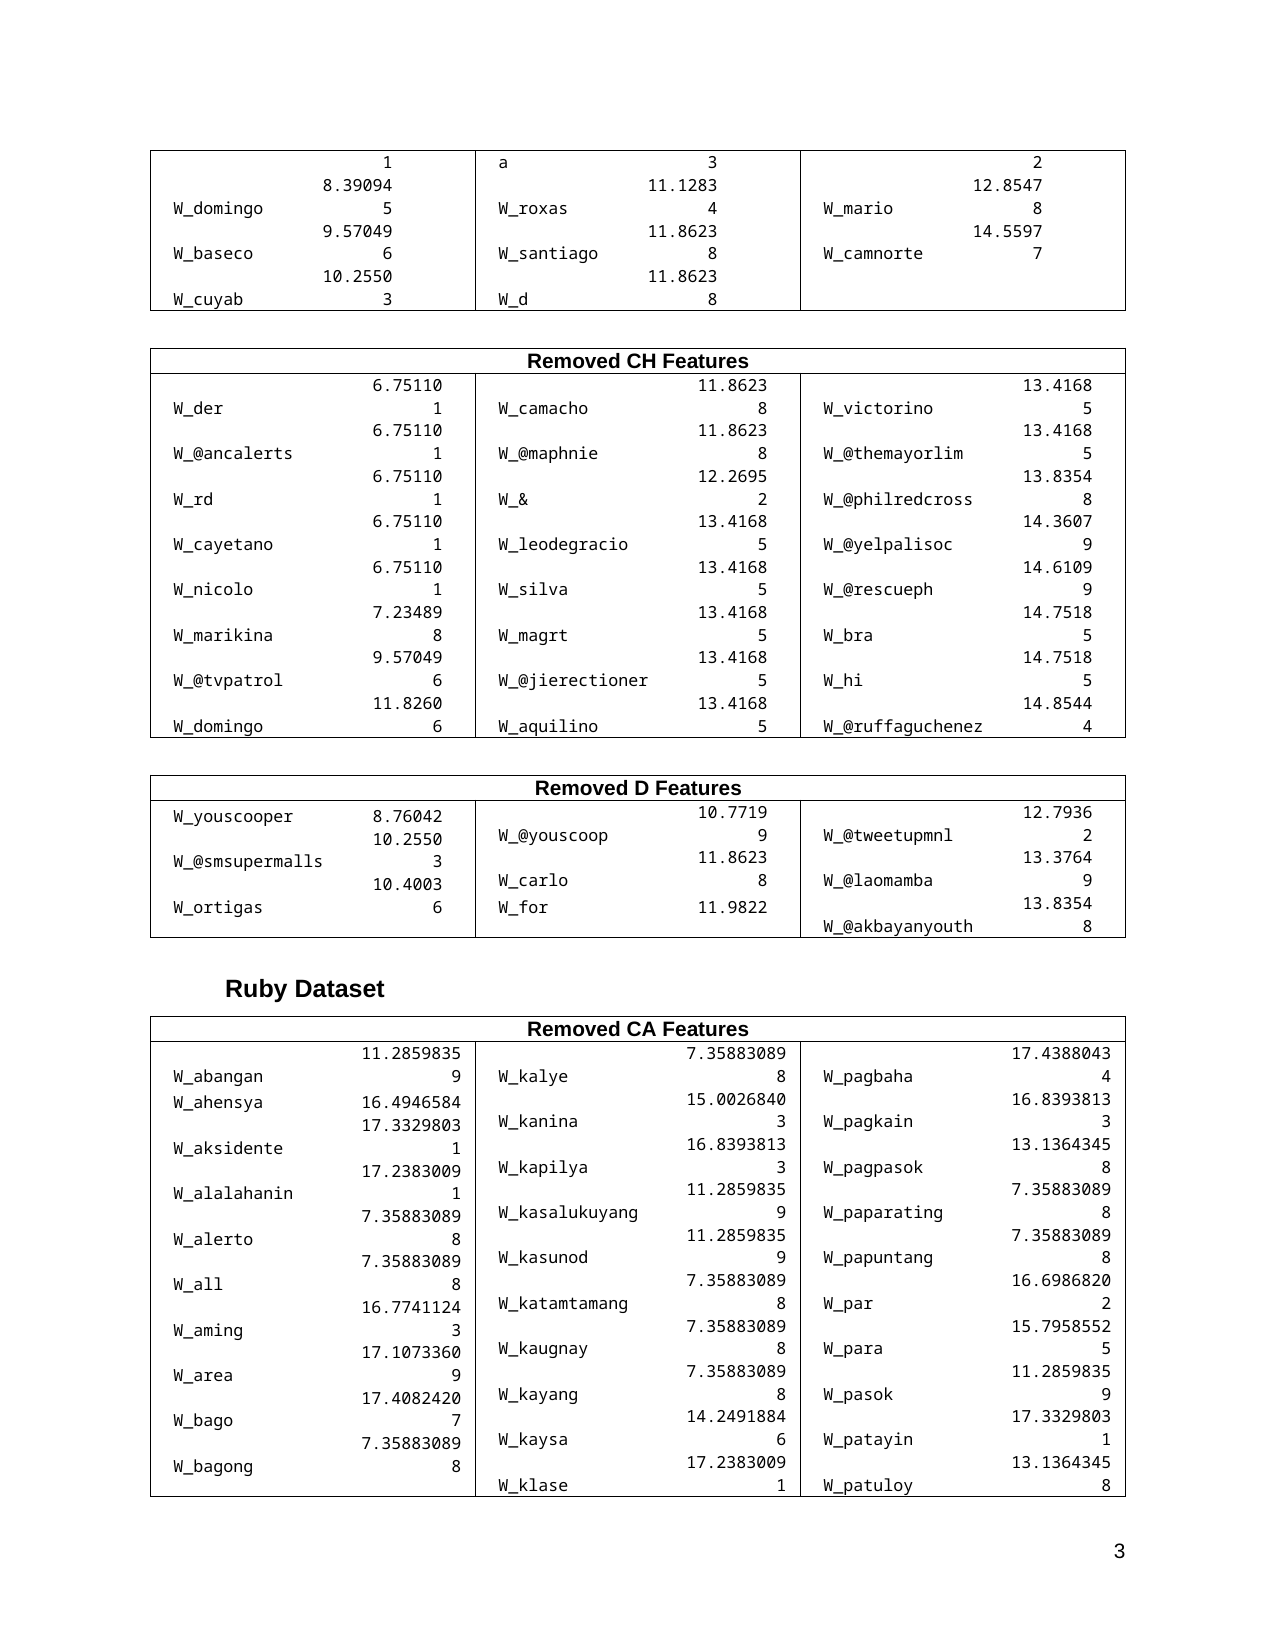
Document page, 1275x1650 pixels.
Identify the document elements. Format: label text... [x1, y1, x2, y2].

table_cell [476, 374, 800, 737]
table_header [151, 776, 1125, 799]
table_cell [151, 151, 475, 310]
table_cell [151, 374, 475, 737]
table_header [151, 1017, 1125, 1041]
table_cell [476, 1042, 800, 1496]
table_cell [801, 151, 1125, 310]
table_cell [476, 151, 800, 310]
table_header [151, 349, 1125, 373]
text Ruby Dataset [225, 974, 1125, 1003]
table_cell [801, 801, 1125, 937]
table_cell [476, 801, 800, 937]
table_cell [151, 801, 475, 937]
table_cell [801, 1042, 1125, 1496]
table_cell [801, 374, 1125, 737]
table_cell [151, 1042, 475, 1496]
